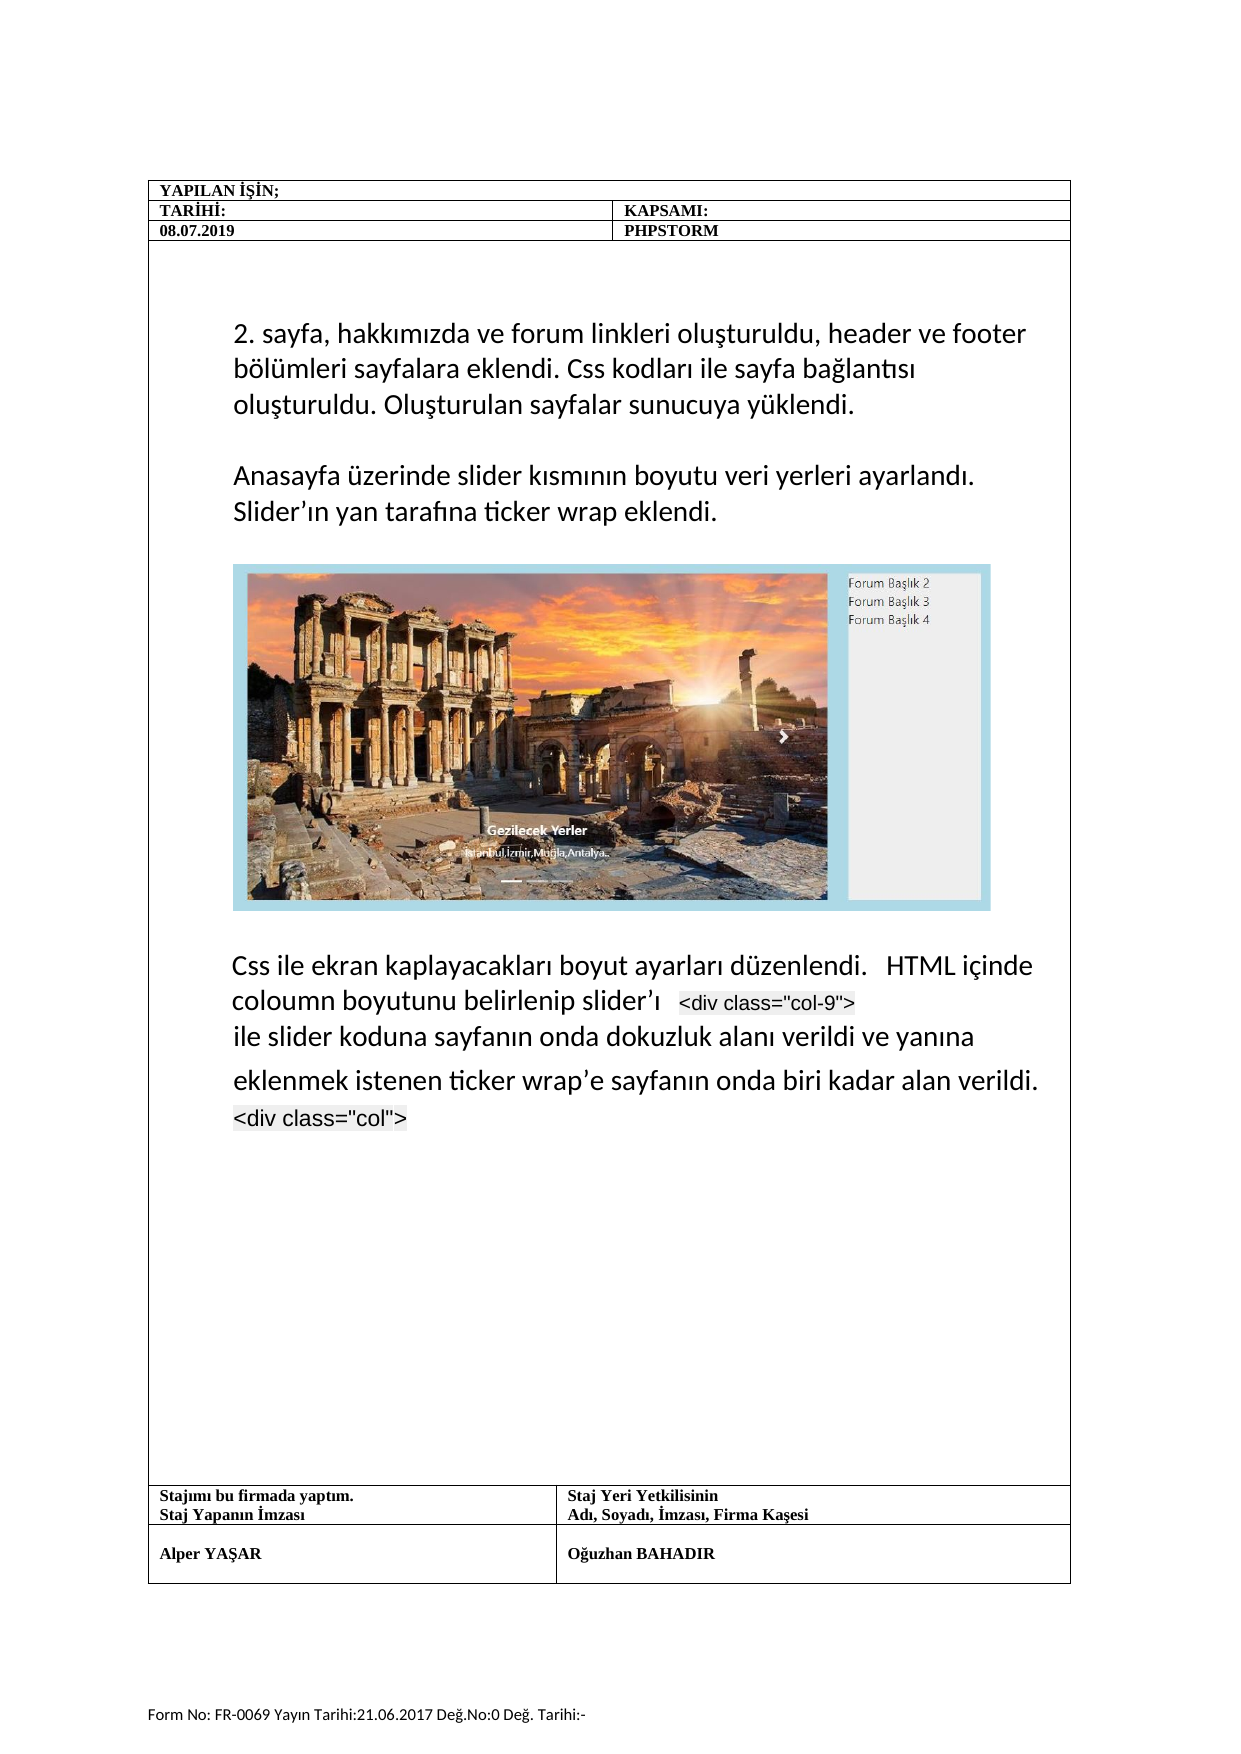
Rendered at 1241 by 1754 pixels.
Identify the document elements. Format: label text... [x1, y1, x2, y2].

table_cell 08.07.2019 [149, 221, 612, 240]
table_cell Alper YAŞAR [149, 1525, 556, 1582]
table_cell Staj Yeri Yetkilisinin Adı, Soyadı, İmzası, Firma Kaşesi [557, 1486, 1070, 1524]
table_cell PHPSTORM [613, 221, 1070, 240]
table_cell KAPSAMI: [613, 201, 1070, 220]
table_cell TARİHİ: [149, 201, 612, 220]
table_cell Oğuzhan BAHADIR [557, 1525, 1070, 1582]
picture [233, 564, 991, 911]
table_cell Stajımı bu firmada yaptım. Staj Yapanın İmzası [149, 1486, 556, 1524]
table_header YAPILAN İŞİN; [149, 181, 1070, 200]
table_cell 2. sayfa, hakkımızda ve forum linkleri oluşturuldu, header ve footer bölümleri sayfalara eklendi. Css kodları ile sayfa bağlantısı oluşturuldu. Oluşturulan sayfalar sunucuya yüklendi. Anasayfa üzerinde slider kısmının boyutu veri yerleri ayarlandı. Slider’ın yan tarafına ticker wrap eklendi. Css ile ekran kaplayacakları boyut ayarları düzenlendi. HTML içinde coloumn boyutunu belirlenip slider’ı <div class="col-9"> ile slider koduna sayfanın onda dokuzluk alanı verildi ve yanına eklenmek istenen ticker wrap’e sayfanın onda biri kadar alan verildi. <div class="col"> [149, 241, 1070, 1484]
